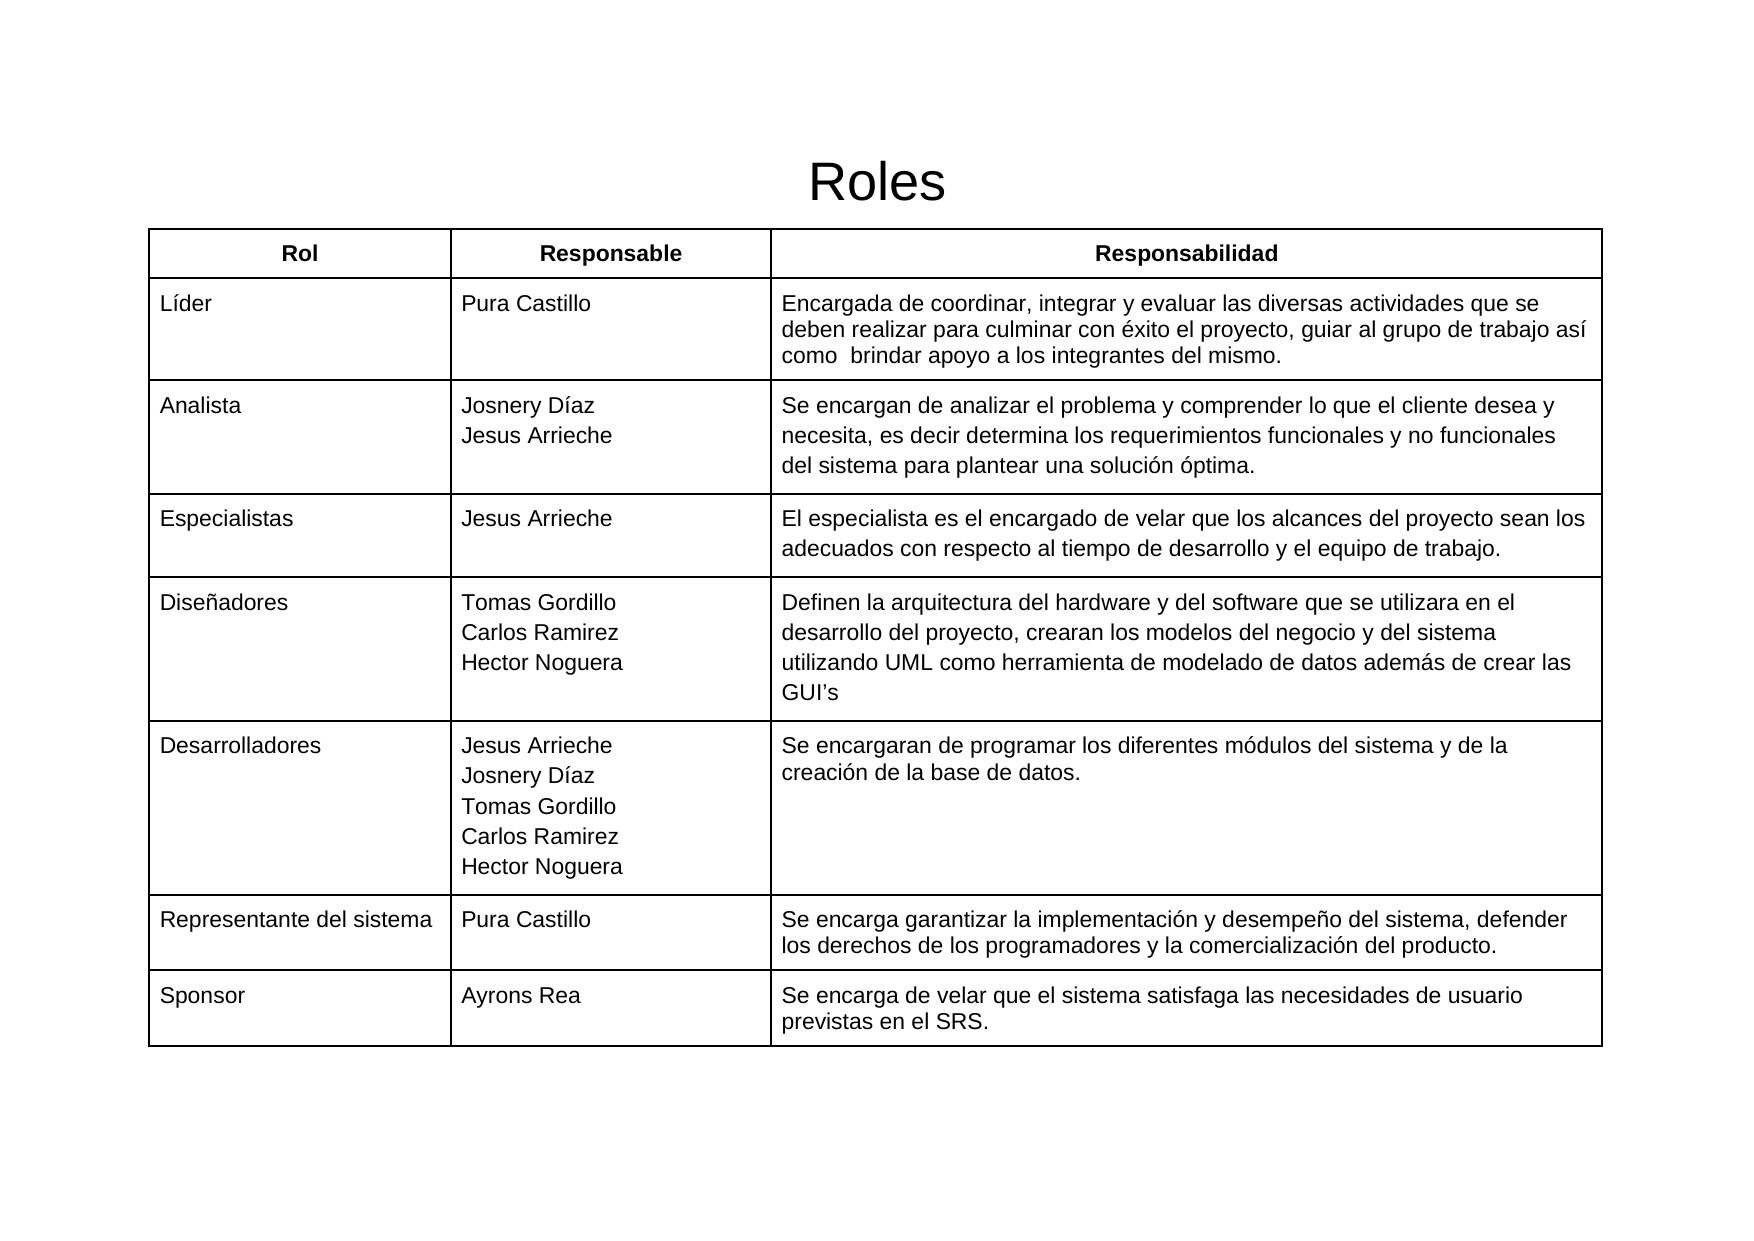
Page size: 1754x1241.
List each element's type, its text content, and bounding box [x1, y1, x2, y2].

table_cell Encargada de coordinar, integrar y evaluar las diversas actividades que se deben realizar para culminar con éxito el proyecto, guiar al grupo de trabajo así como brindar apoyo a los integrantes del mismo. [772, 279, 1601, 379]
table_cell Sponsor [150, 971, 450, 1045]
table_cell Pura Castillo [452, 896, 770, 969]
table_cell Diseñadores [150, 578, 450, 720]
table_cell Se encarga de velar que el sistema satisfaga las necesidades de usuario previstas en el SRS. [772, 971, 1601, 1045]
title Roles [150, 150, 1604, 212]
table_cell El especialista es el encargado de velar que los alcances del proyecto sean los adecuados con respecto al tiempo de desarrollo y el equipo de trabajo. [772, 495, 1601, 576]
table_cell Desarrolladores [150, 722, 450, 894]
table_cell Tomas Gordillo Carlos Ramirez Hector Noguera [452, 578, 770, 720]
table_header Responsable [452, 230, 770, 277]
table_cell Definen la arquitectura del hardware y del software que se utilizara en el desarrollo del proyecto, crearan los modelos del negocio y del sistema utilizando UML como herramienta de modelado de datos además de crear las GUI’s [772, 578, 1601, 720]
table_cell Se encargan de analizar el problema y comprender lo que el cliente desea y necesita, es decir determina los requerimientos funcionales y no funcionales del sistema para plantear una solución óptima. [772, 381, 1601, 493]
table_cell Se encargaran de programar los diferentes módulos del sistema y de la creación de la base de datos. [772, 722, 1601, 894]
table_cell Jesus Arrieche [452, 495, 770, 576]
table_cell Ayrons Rea [452, 971, 770, 1045]
table_cell Se encarga garantizar la implementación y desempeño del sistema, defender los derechos de los programadores y la comercialización del producto. [772, 896, 1601, 969]
table_cell Especialistas [150, 495, 450, 576]
table_header Responsabilidad [772, 230, 1601, 277]
table_cell Josnery Díaz Jesus Arrieche [452, 381, 770, 493]
table_cell Analista [150, 381, 450, 493]
table_cell Líder [150, 279, 450, 379]
table_header Rol [150, 230, 450, 277]
table_cell Representante del sistema [150, 896, 450, 969]
table_cell Jesus Arrieche Josnery Díaz Tomas Gordillo Carlos Ramirez Hector Noguera [452, 722, 770, 894]
table_cell Pura Castillo [452, 279, 770, 379]
